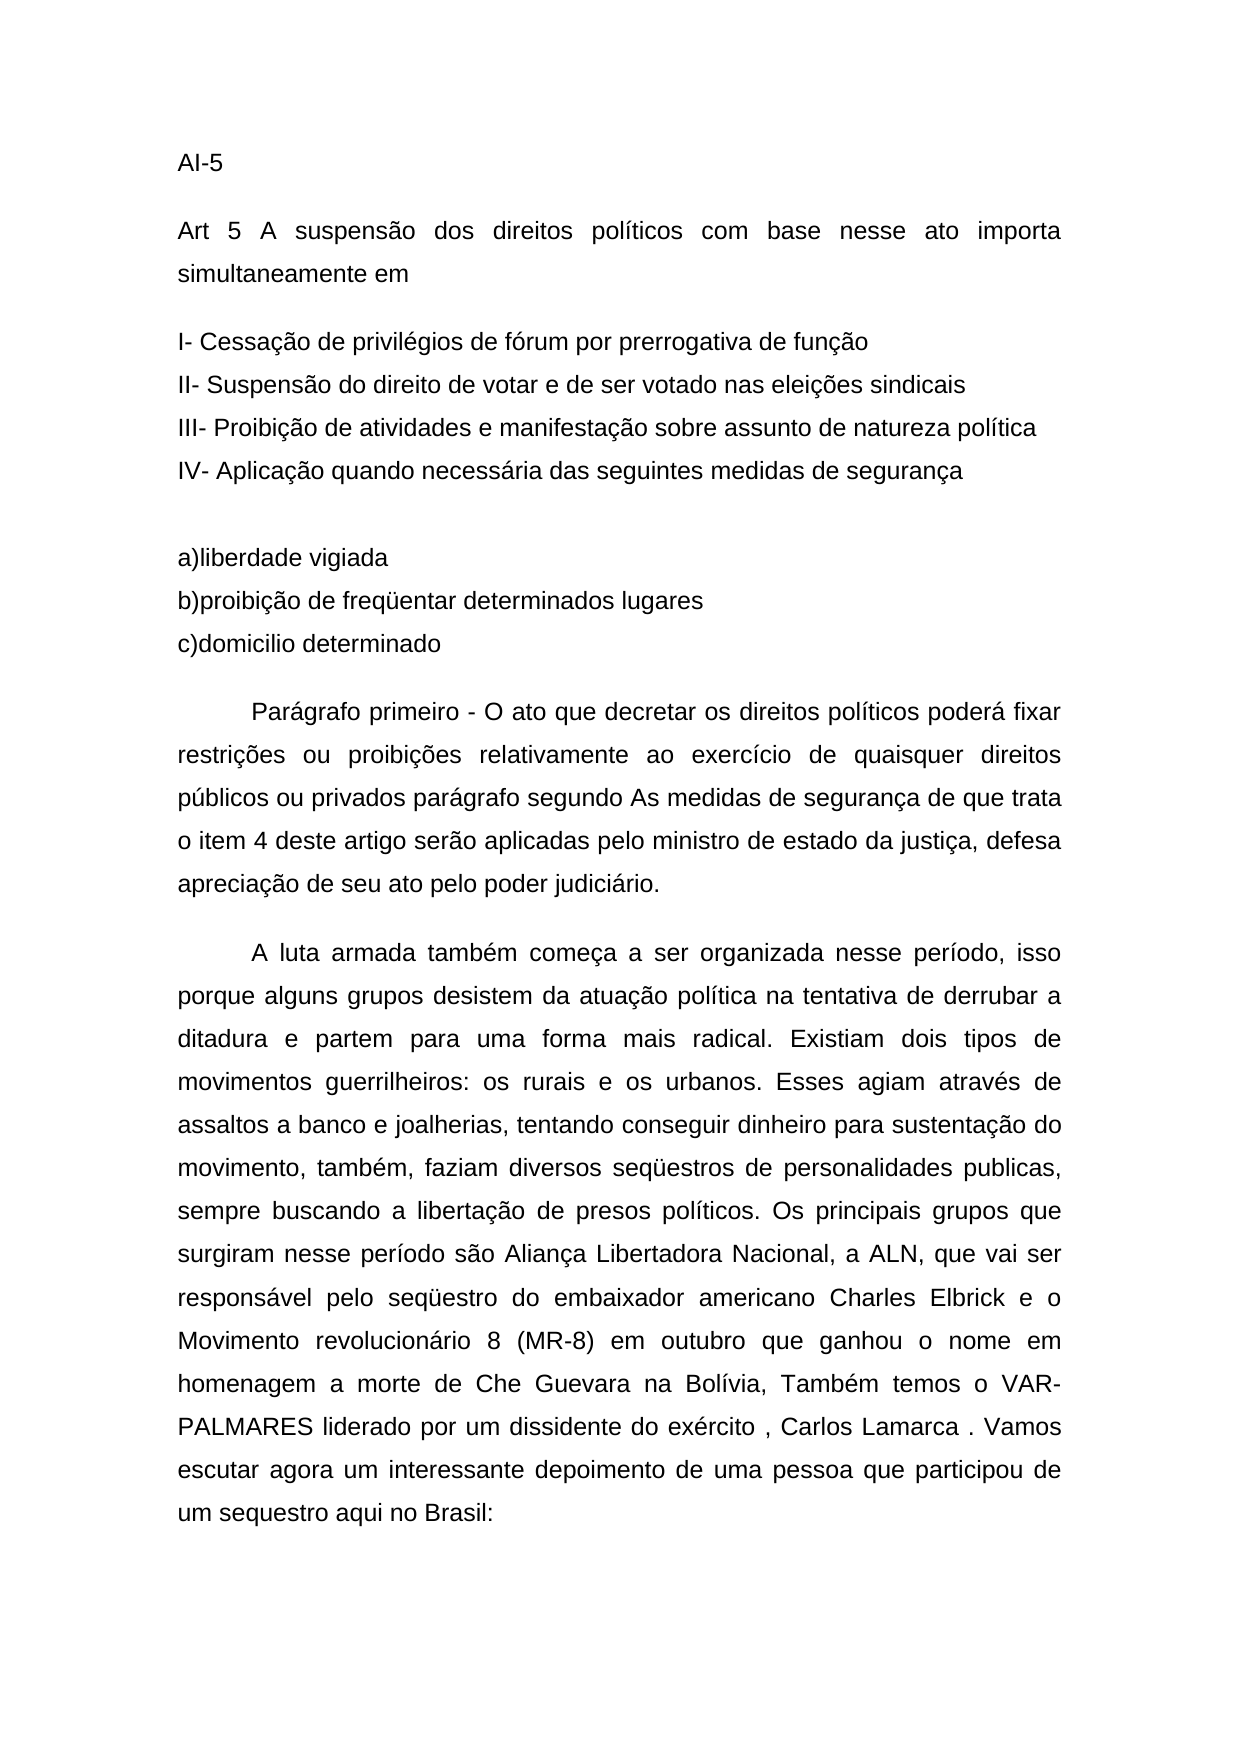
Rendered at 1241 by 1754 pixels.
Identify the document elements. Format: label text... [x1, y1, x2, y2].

text c)domicilio determinado [177, 629, 1063, 658]
text AI-5 [177, 148, 1063, 176]
text IV- Aplicação quando necessária das seguintes medidas de segurança [177, 456, 1063, 485]
text a)liberdade vigiada [177, 543, 1063, 571]
text III- Proibição de atividades e manifestação sobre assunto de natureza política [177, 413, 1063, 442]
text b)proibição de freqüentar determinados lugares [177, 586, 1063, 614]
text Parágrafo primeiro - O ato que decretar os direitos políticos poderá fixar restrições ou proibições relativamente ao exercício de quaisquer direitos públicos ou privados parágrafo segundo As medidas de segurança de que trata o item 4 deste artigo serão aplicadas pelo ministro de estado da justiça, defesa apreciação de seu ato pelo poder judiciário. [177, 697, 1063, 898]
text Art 5 A suspensão dos direitos políticos com base nesse ato importa simultaneamente em [177, 216, 1063, 288]
text A luta armada também começa a ser organizada nesse período, isso porque alguns grupos desistem da atuação política na tentativa de derrubar a ditadura e partem para uma forma mais radical. Existiam dois tipos de movimentos guerrilheiros: os rurais e os urbanos. Esses agiam através de assaltos a banco e joalherias, tentando conseguir dinheiro para sustentação do movimento, também, faziam diversos seqüestros de personalidades publicas, sempre buscando a libertação de presos políticos. Os principais grupos que surgiram nesse período são Aliança Libertadora Nacional, a ALN, que vai ser responsável pelo seqüestro do embaixador americano Charles Elbrick e o Movimento revolucionário 8 (MR-8) em outubro que ganhou o nome em homenagem a morte de Che Guevara na Bolívia, Também temos o VAR-PALMARES liderado por um dissidente do exército , Carlos Lamarca . Vamos escutar agora um interessante depoimento de uma pessoa que participou de um sequestro aqui no Brasil: [177, 938, 1063, 1527]
text I- Cessação de privilégios de fórum por prerrogativa de função [177, 327, 1063, 356]
text II- Suspensão do direito de votar e de ser votado nas eleições sindicais [177, 370, 1063, 399]
